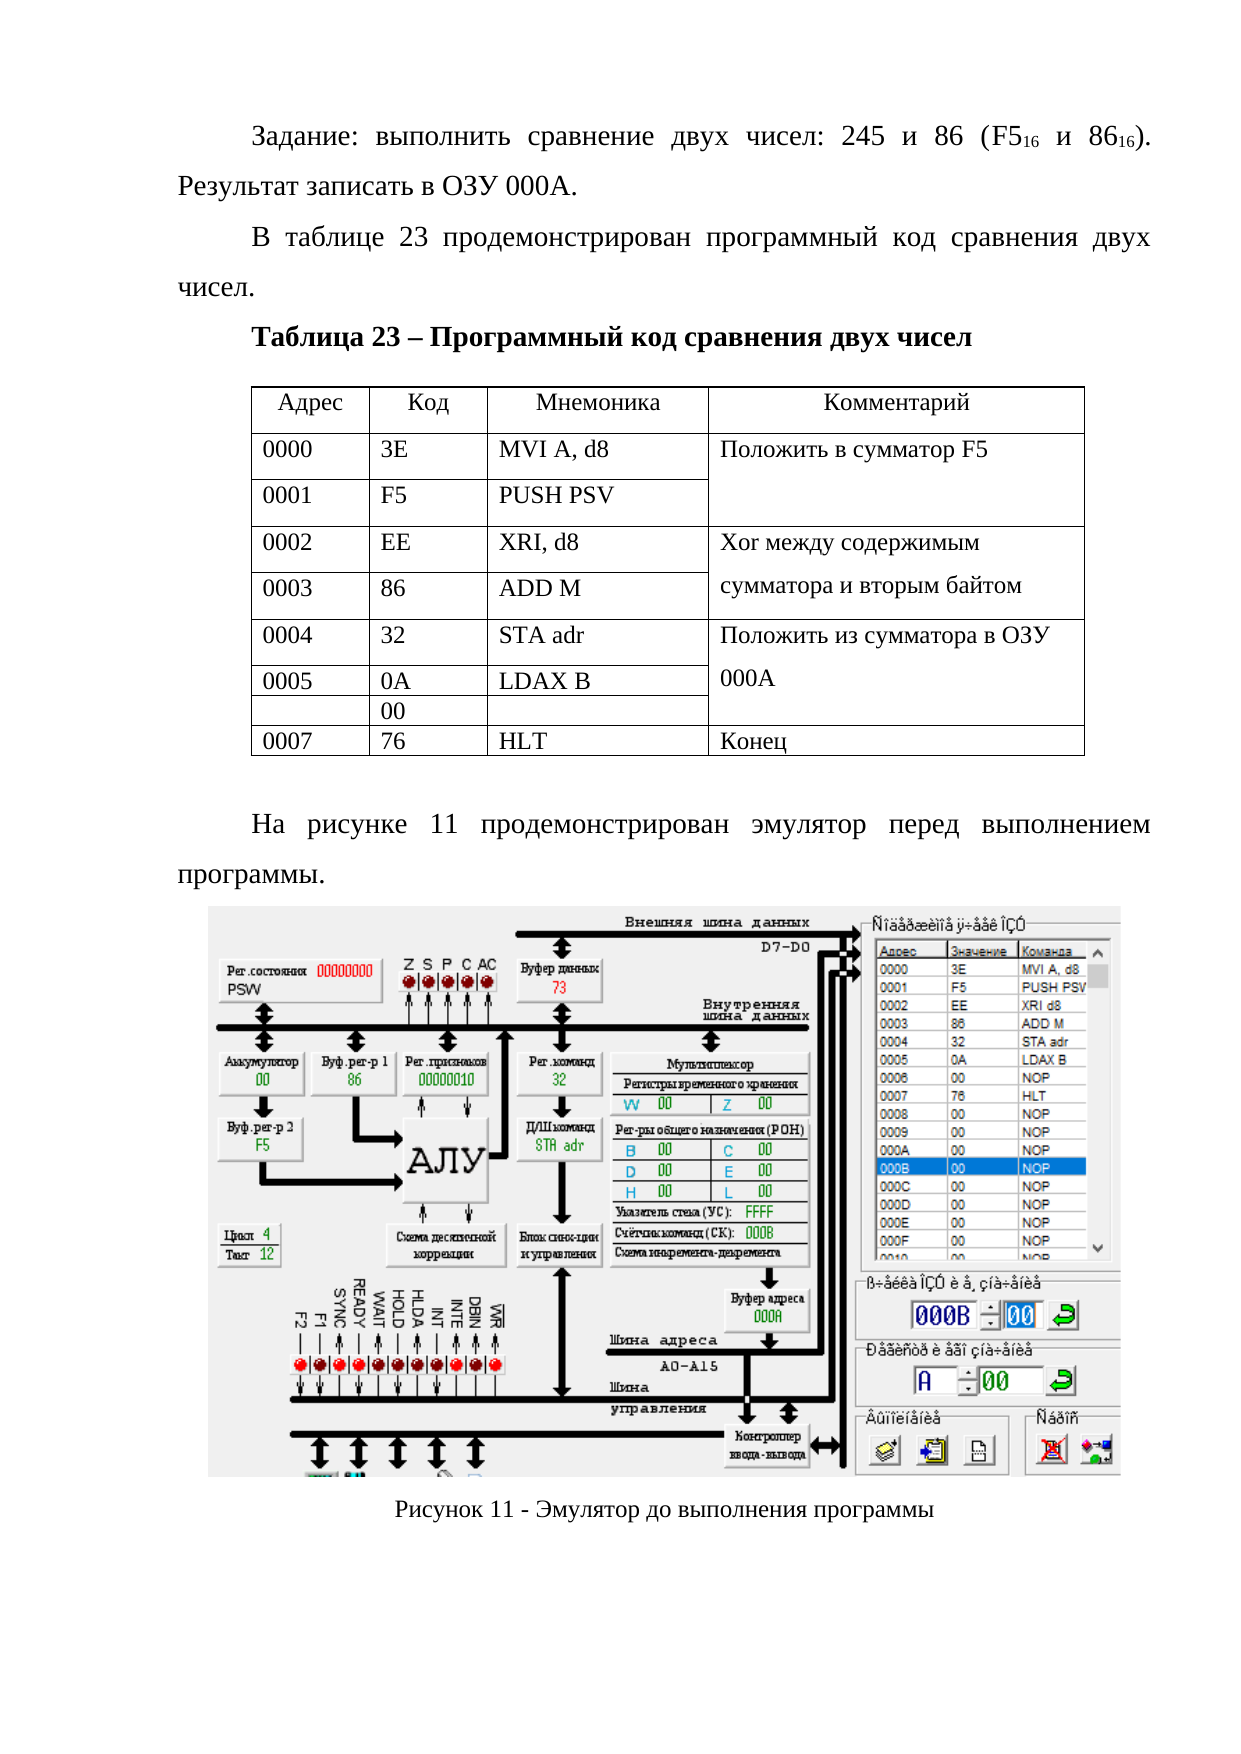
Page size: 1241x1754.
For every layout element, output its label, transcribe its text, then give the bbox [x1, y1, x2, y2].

text Таблица 23 – Программный код сравнения двух чисел [177, 319, 1152, 353]
table_cell 0005 [252, 666, 369, 695]
text В таблице 23 продемонстрирован программный код сравнения двух чисел. [177, 219, 1152, 303]
table_cell Положить из сумматора в ОЗУ 000A [709, 620, 1084, 725]
table_cell 0003 [252, 573, 369, 619]
table_cell Xor между содержимым сумматора и вторым байтом [709, 527, 1084, 619]
table_cell Положить в сумматор F5 [709, 434, 1084, 526]
table_cell [252, 696, 369, 725]
table_cell EE [370, 527, 487, 572]
table_cell F5 [370, 480, 487, 526]
table_cell 3E [370, 434, 487, 479]
table_header Адрес [252, 388, 369, 433]
table_cell 0007 [252, 726, 369, 754]
table_cell LDAX B [488, 666, 708, 695]
table_cell 0001 [252, 480, 369, 526]
text На рисунке 11 продемонстрирован эмулятор перед выполнением программы. [177, 806, 1152, 890]
table_cell STA adr [488, 620, 708, 665]
table_cell 0004 [252, 620, 369, 665]
table_cell MVI A, d8 [488, 434, 708, 479]
table_cell ADD M [488, 573, 708, 619]
table_cell 86 [370, 573, 487, 619]
table_cell Конец [709, 726, 1084, 754]
table_cell 00 [370, 696, 487, 725]
table_cell 76 [370, 726, 487, 754]
table_cell PUSH PSV [488, 480, 708, 526]
table_cell XRI, d8 [488, 527, 708, 572]
text Задание: выполнить сравнение двух чисел: 245 и 86 (F516 и 8616). Результат записать в ОЗУ 000A. [177, 118, 1152, 202]
table_cell [488, 696, 708, 725]
table_cell 32 [370, 620, 487, 665]
table_header Мнемоника [488, 388, 708, 433]
table_header Код [370, 388, 487, 433]
table_cell 0A [370, 666, 487, 695]
table_cell 0002 [252, 527, 369, 572]
picture [208, 906, 1121, 1477]
table_header Комментарий [709, 388, 1084, 433]
table_cell 0000 [252, 434, 369, 479]
text Рисунок 11 - Эмулятор до выполнения программы [177, 1494, 1152, 1522]
table_cell HLT [488, 726, 708, 754]
